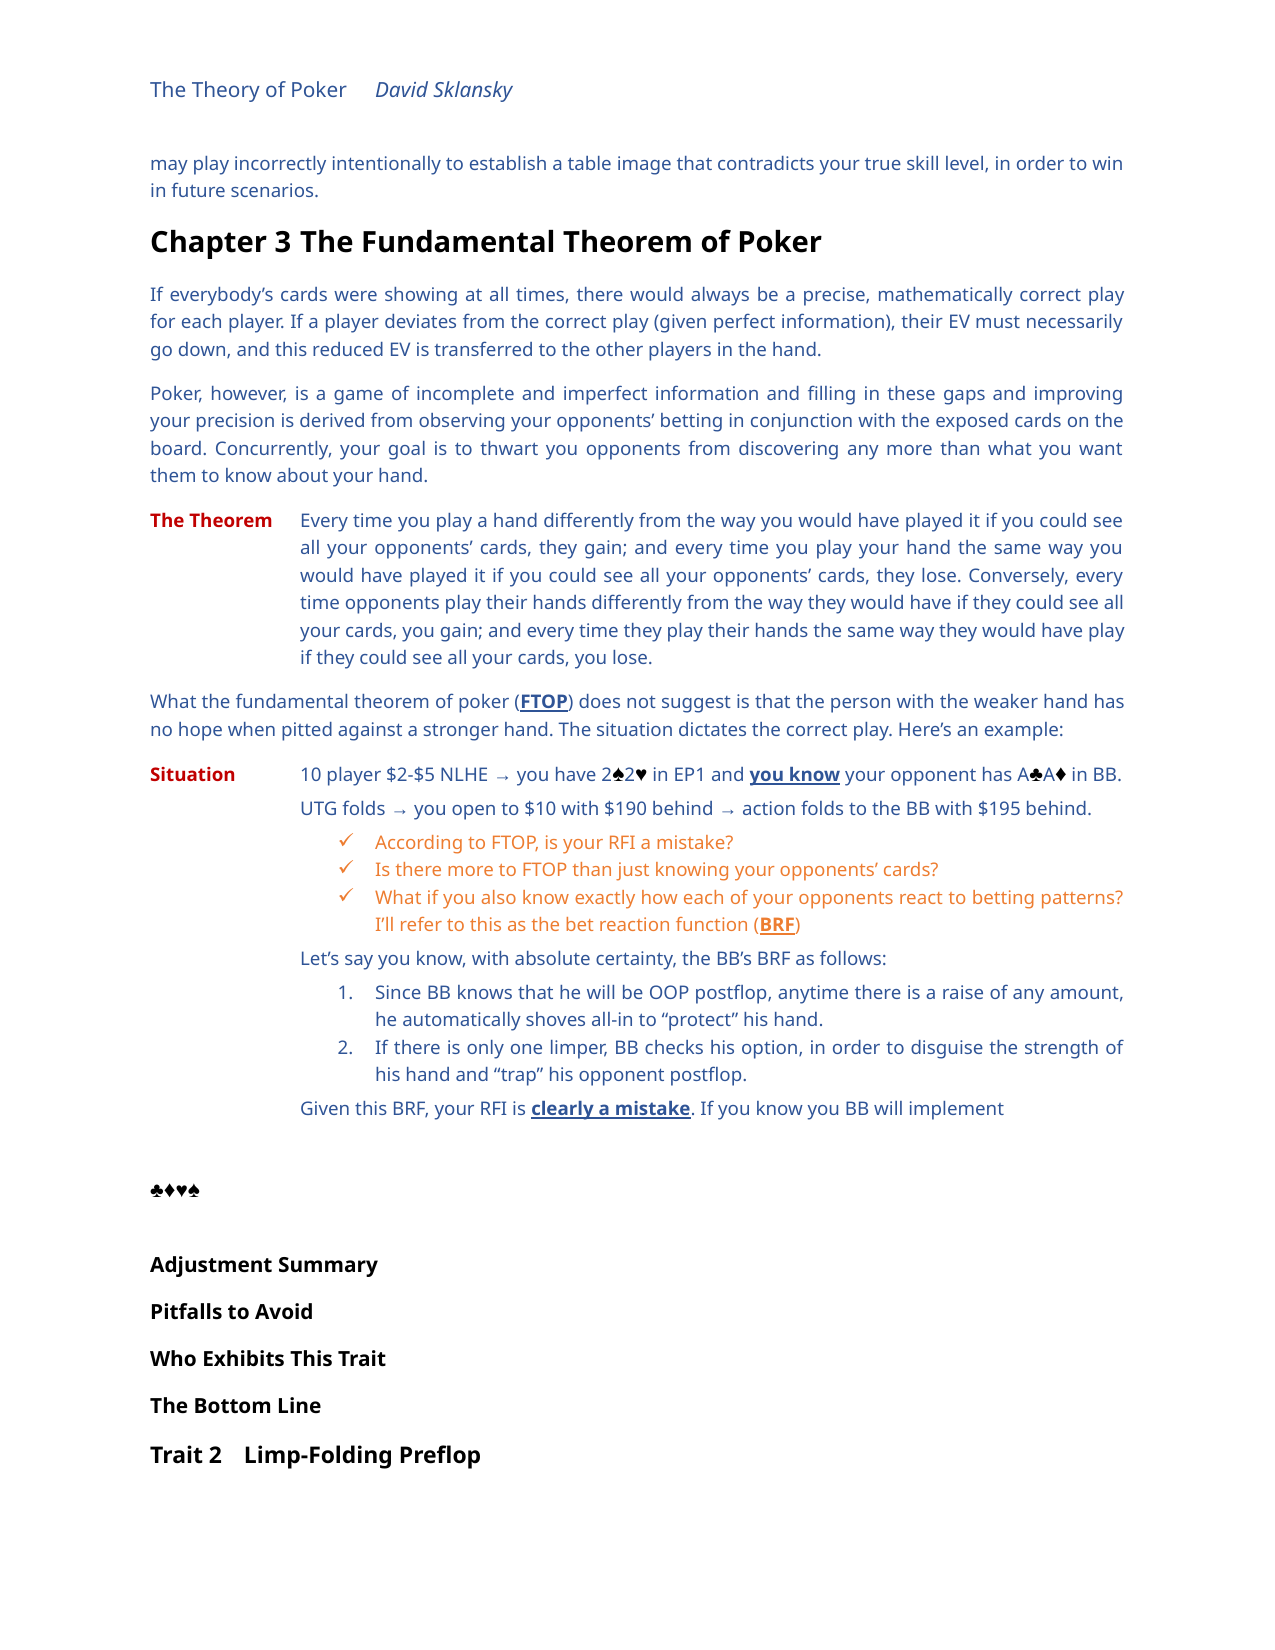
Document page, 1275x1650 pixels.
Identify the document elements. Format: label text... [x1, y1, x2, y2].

text Given this BRF, your RFI is clearly a mistake. If you know you BB will implement [300, 1095, 1125, 1121]
text Adjustment Summary [150, 1250, 1125, 1278]
list What if you also know exactly how each of your opponents react to betting patterns? I’ll refer to this as the bet reaction function (BRF) [337, 884, 1125, 937]
list According to FTOP, is your RFI a mistake? [337, 829, 1125, 855]
text Situation 10 player $2-$5 NLHE → you have 2♠2♥ in EP1 and you know your opponent has A♣A♦ in BB. [150, 760, 1125, 787]
text The Bottom Line [150, 1392, 1125, 1420]
text What the fundamental theorem of poker (FTOP) does not suggest is that the person with the weaker hand has no hope when pitted against a stronger hand. The situation dictates the correct play. Here’s an example: [150, 689, 1125, 742]
text If everybody’s cards were showing at all times, there would always be a precise, mathematically correct play for each player. If a player deviates from the correct play (given perfect information), their EV must necessarily go down, and this reduced EV is transferred to the other players in the hand. [150, 281, 1125, 362]
text Trait 2 Limp-Folding Preflop [150, 1439, 1125, 1470]
list Since BB knows that he will be OOP postflop, anytime there is a raise of any amount, he automatically shoves all-in to “protect” his hand. [337, 979, 1125, 1032]
text Pitfalls to Avoid [150, 1297, 1125, 1326]
text Chapter 3 The Fundamental Theorem of Poker [150, 222, 1125, 261]
list If there is only one limper, BB checks his option, in order to disguise the strength of his hand and “trap” his opponent postflop. [337, 1034, 1125, 1087]
text ♣♦♥♠ [150, 1176, 1125, 1202]
text Poker, however, is a game of incomplete and imperfect information and filling in these gaps and improving your precision is derived from observing your opponents’ betting in conjunction with the exposed cards on the board. Concurrently, your goal is to thwart you opponents from discovering any more than what you want them to know about your hand. [150, 380, 1125, 488]
text The Theorem Every time you play a hand differently from the way you would have played it if you could see all your opponents’ cards, they gain; and every time you play your hand the same way you would have played it if you could see all your opponents’ cards, they lose. Conversely, every time opponents play their hands differently from the way they would have if they could see all your cards, you gain; and every time they play their hands the same way they would have play if they could see all your cards, you lose. [150, 507, 1125, 670]
text Who Exhibits This Trait [150, 1344, 1125, 1373]
list Is there more to FTOP than just knowing your opponents’ cards? [337, 857, 1125, 882]
text UTG folds → you open to $10 with $190 behind → action folds to the BB with $195 behind. [300, 795, 1125, 821]
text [150, 150, 1125, 203]
text Let’s say you know, with absolute certainty, the BB’s BRF as follows: [300, 945, 1125, 971]
